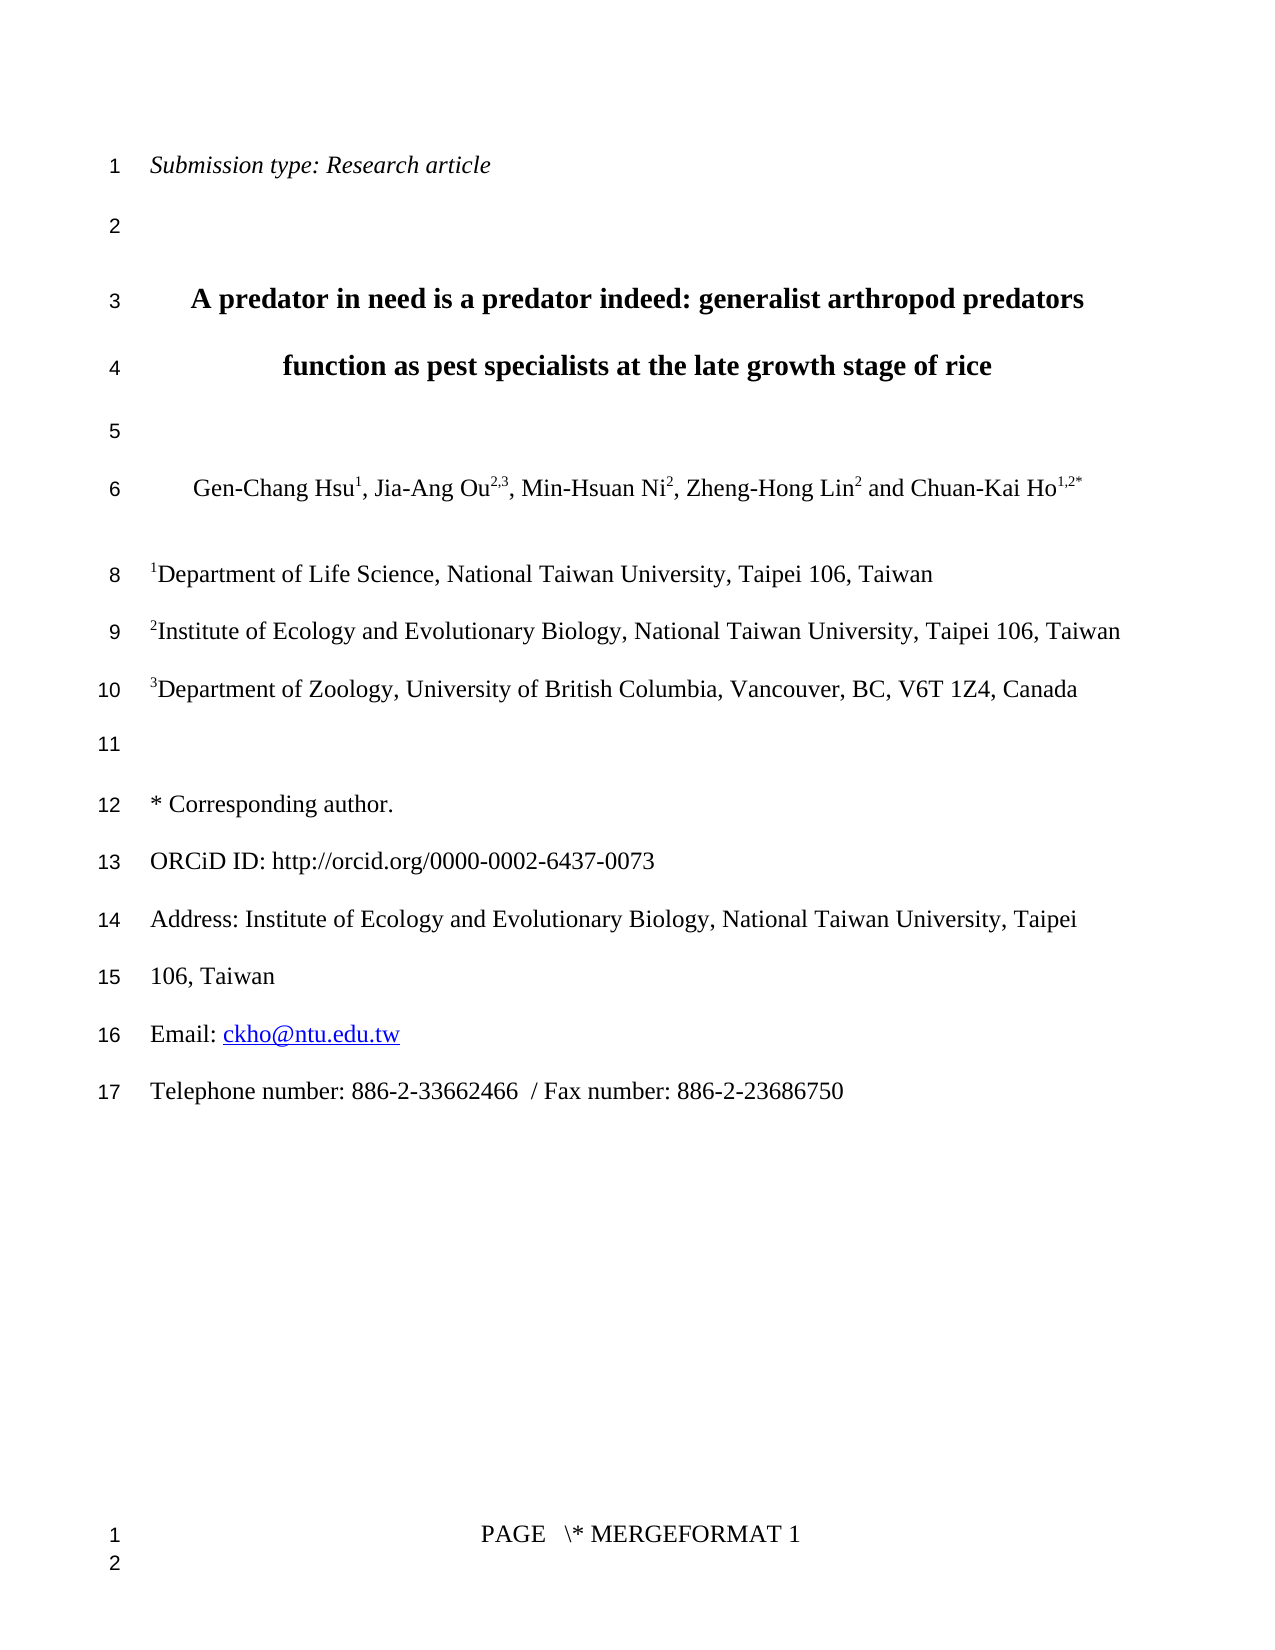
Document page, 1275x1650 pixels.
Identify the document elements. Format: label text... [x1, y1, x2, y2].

text * Corresponding author. [150, 789, 1125, 818]
text Gen-Chang Hsu1, Jia-Ang Ou2,3, Min-Hsuan Ni2, Zheng-Hong Lin2 and Chuan-Kai Ho1,2* [150, 473, 1125, 501]
text 1Department of Life Science, National Taiwan University, Taipei 106, Taiwan [150, 559, 1125, 588]
text Email: ckho@ntu.edu.tw [150, 1019, 1125, 1048]
text 2Institute of Ecology and Evolutionary Biology, National Taiwan University, Taipei 106, Taiwan [150, 616, 1125, 645]
text Address: Institute of Ecology and Evolutionary Biology, National Taiwan University, Taipei 106, Taiwan [150, 904, 1125, 990]
text Telephone number: 886-2-33662466 / Fax number: 886-2-23686750 [150, 1076, 1125, 1105]
text ORCiD ID: http://orcid.org/0000-0002-6437-0073 [150, 846, 1125, 875]
text 3Department of Zoology, University of British Columbia, Vancouver, BC, V6T 1Z4, Canada [150, 674, 1125, 703]
text A predator in need is a predator indeed: generalist arthropod predators function as pest specialists at the late growth stage of rice [150, 281, 1125, 382]
text Submission type: Research article [150, 150, 1125, 179]
